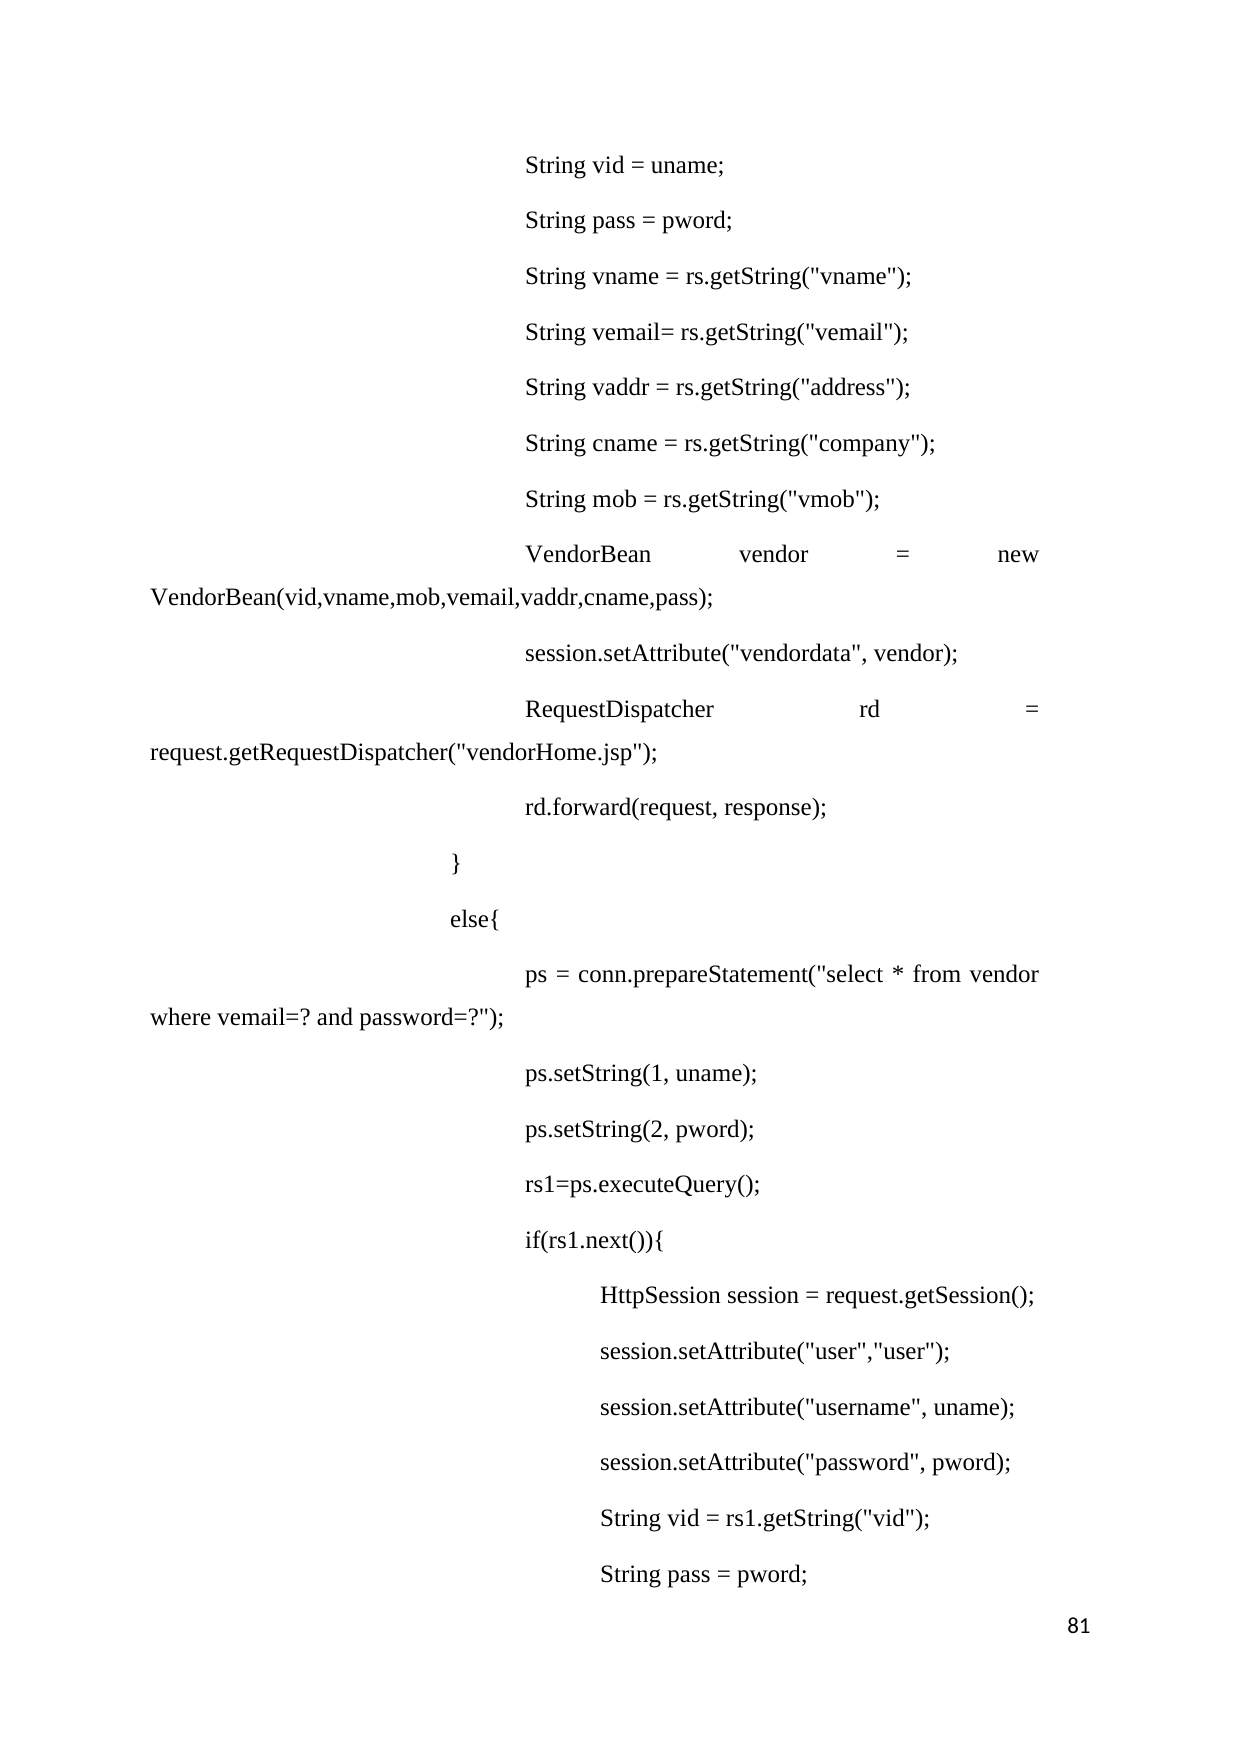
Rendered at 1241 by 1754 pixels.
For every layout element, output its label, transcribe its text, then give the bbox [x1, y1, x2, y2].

text ps = conn.prepareStatement("select * from vendor where vemail=? and password=?"); [150, 959, 1039, 1031]
text String vid = uname; [150, 150, 1039, 179]
text String vemail= rs.getString("vemail"); [150, 317, 1039, 346]
text session.setAttribute("username", uname); [150, 1392, 1039, 1421]
text rd.forward(request, response); [150, 792, 1039, 821]
text ps.setString(1, uname); [150, 1058, 1039, 1087]
text } [150, 848, 1039, 877]
text else{ [150, 904, 1039, 932]
text session.setAttribute("user","user"); [150, 1336, 1039, 1365]
text VendorBean vendor = new VendorBean(vid,vname,mob,vemail,vaddr,cname,pass); [150, 539, 1039, 611]
text session.setAttribute("password", pword); [150, 1447, 1039, 1476]
text HttpSession session = request.getSession(); [150, 1281, 1039, 1309]
text RequestDispatcher rd = request.getRequestDispatcher("vendorHome.jsp"); [150, 694, 1039, 766]
text rs1=ps.executeQuery(); [150, 1169, 1039, 1198]
text String vid = rs1.getString("vid"); [150, 1503, 1039, 1532]
text if(rs1.next()){ [150, 1225, 1039, 1254]
text String mob = rs.getString("vmob"); [150, 484, 1039, 512]
text String pass = pword; [150, 206, 1039, 234]
text String vaddr = rs.getString("address"); [150, 372, 1039, 401]
text String pass = pword; [150, 1559, 1039, 1587]
text session.setAttribute("vendordata", vendor); [150, 638, 1039, 667]
text String vname = rs.getString("vname"); [150, 261, 1039, 290]
text String cname = rs.getString("company"); [150, 428, 1039, 457]
text ps.setString(2, pword); [150, 1114, 1039, 1142]
